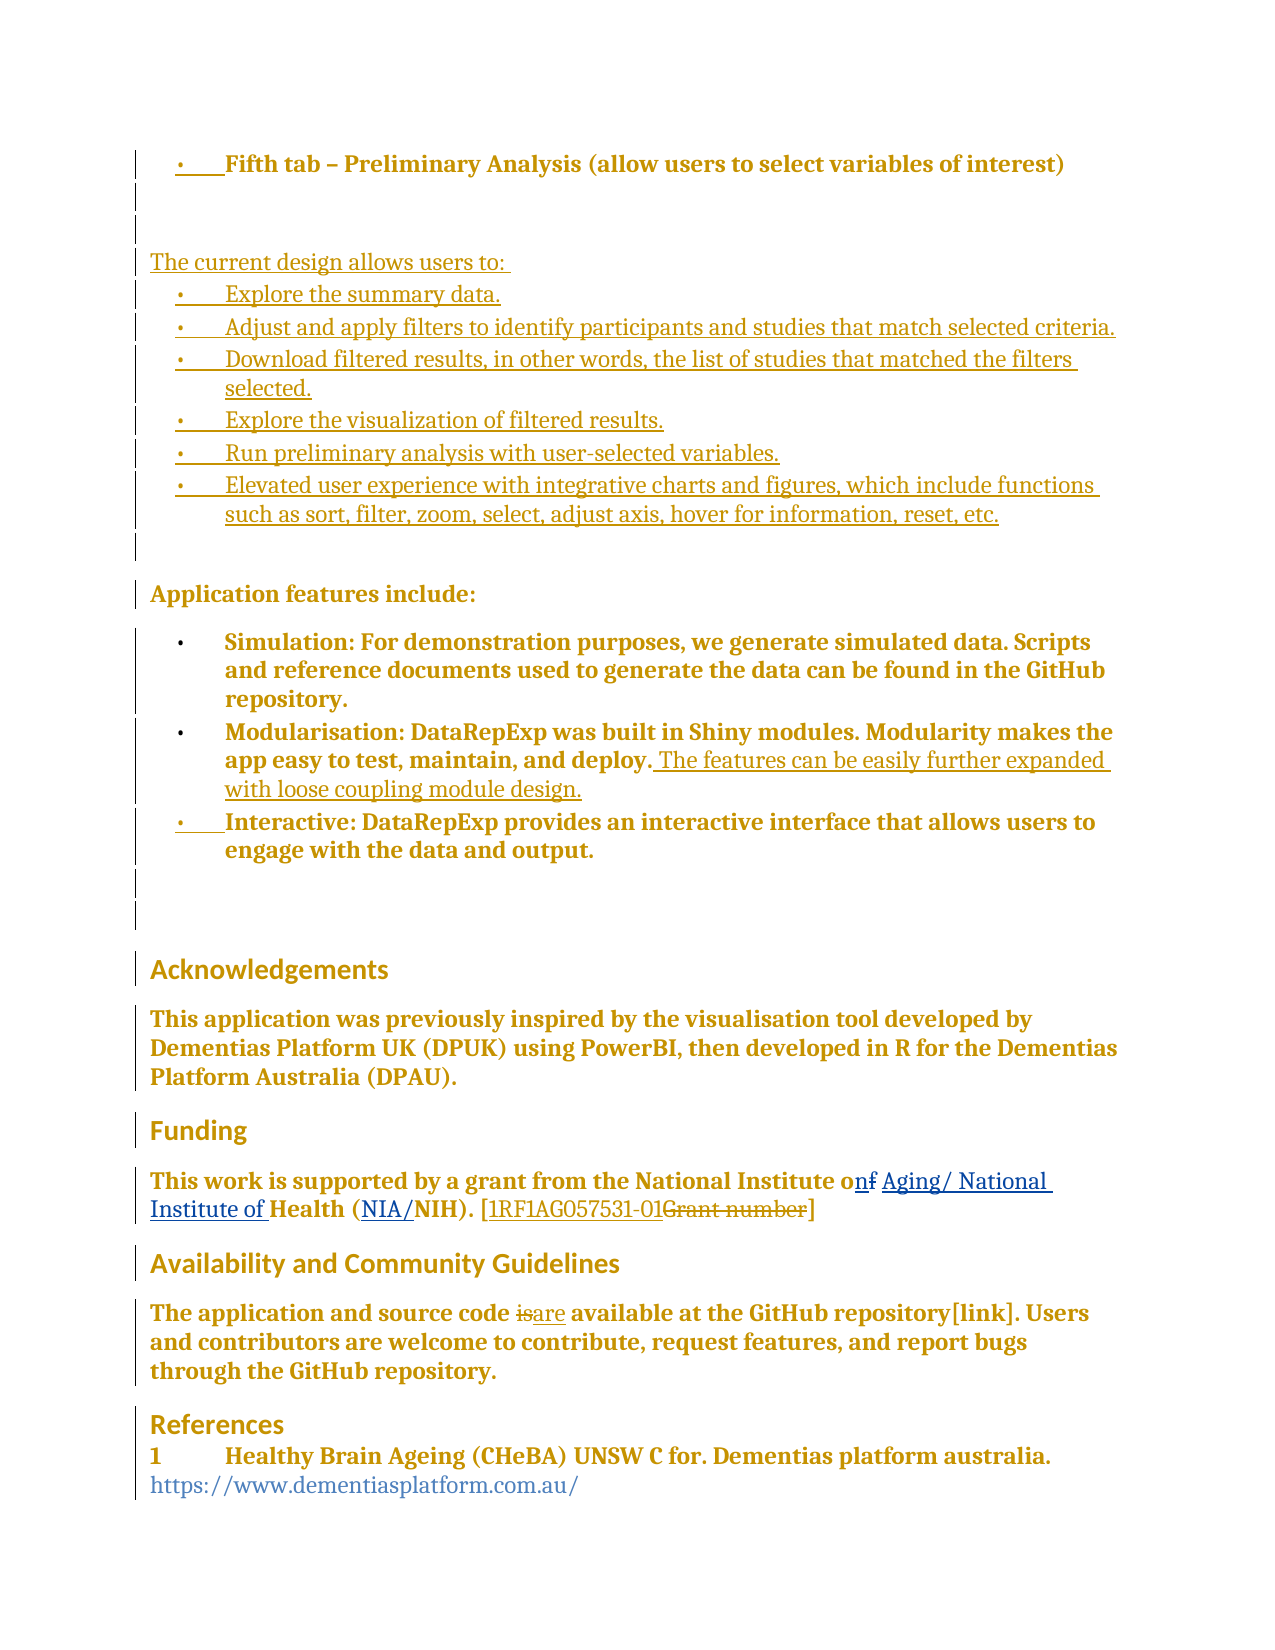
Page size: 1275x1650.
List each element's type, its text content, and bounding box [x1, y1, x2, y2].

subtitle Availability and Community Guidelines [150, 1245, 1125, 1281]
text Application features include: [150, 580, 1125, 609]
list Fifth tab – Preliminary Analysis (allow users to select variables of interest) [175, 150, 1125, 179]
text The application and source code available at the GitHub repository[link]. Users and contributors are welcome to contribute, request features, and report bugs through the GitHub repository. [150, 1299, 1125, 1386]
text This application was previously inspired by the visualisation tool developed by Dementias Platform UK (DPUK) using PowerBI, then developed in R for the Dementias Platform Australia (DPAU). [150, 1005, 1125, 1091]
list Modularisation: DataRepExp was built in Shiny modules. Modularity makes the app easy to test, maintain, and deploy. [175, 717, 1125, 804]
list Interactive: DataRepExp provides an interactive interface that allows users to engage with the data and output. [175, 807, 1125, 865]
subtitle Acknowledgements [150, 951, 1125, 986]
list Simulation: For demonstration purposes, we generate simulated data. Scripts and reference documents used to generate the data can be found in the GitHub repository. [175, 627, 1125, 714]
subtitle Funding [150, 1112, 1125, 1148]
text This work is supported by a grant from the National Institute o Health (NIH). [] [150, 1167, 1125, 1224]
subtitle References [150, 1406, 1125, 1442]
text 1 Healthy Brain Ageing (CHeBA) UNSW C for. Dementias platform australia. https://www.dementiasplatform.com.au/ [150, 1442, 1125, 1499]
